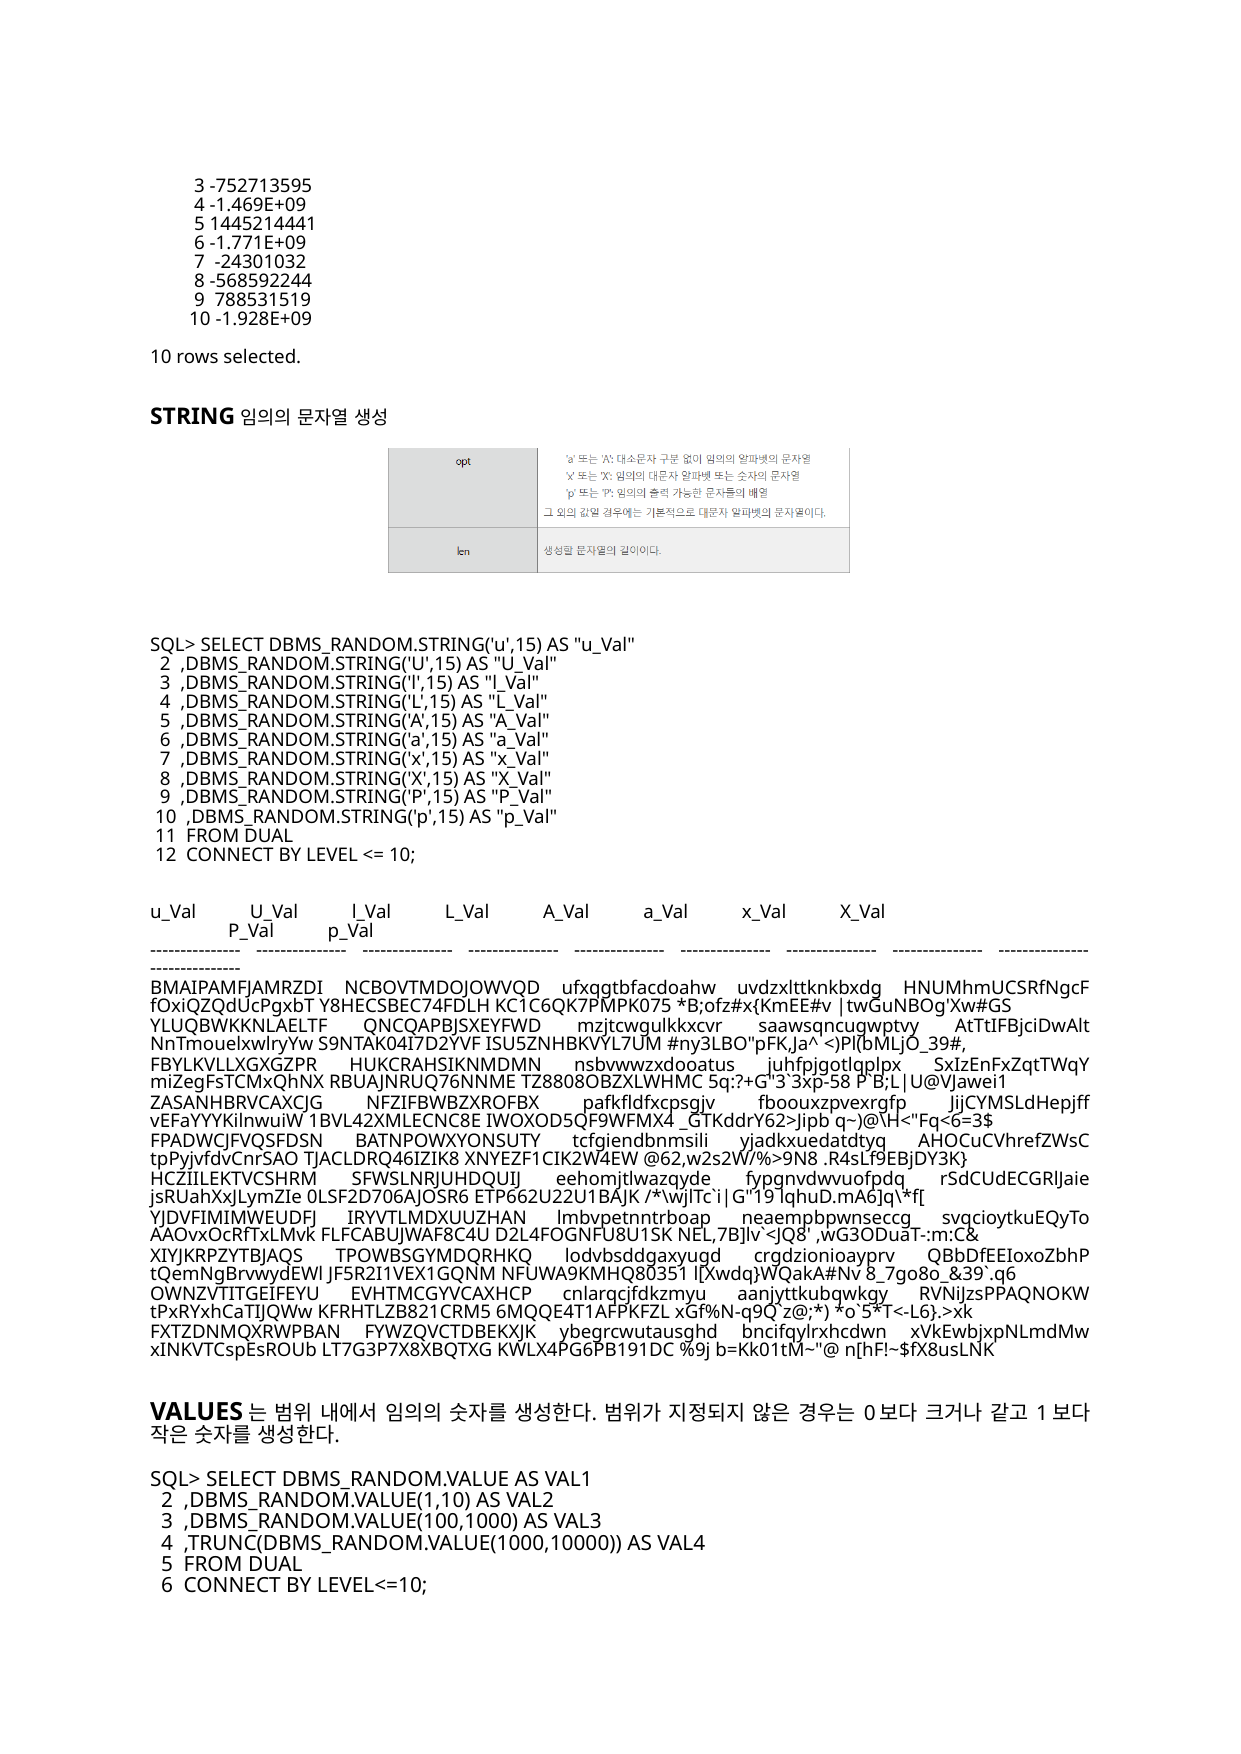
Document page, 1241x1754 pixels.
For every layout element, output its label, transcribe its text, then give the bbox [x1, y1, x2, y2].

picture [372, 448, 868, 584]
text 8 ,DBMS_RANDOM.STRING('X',15) AS "X_Val" [150, 770, 1090, 789]
text XIYJKRPZYTBJAQS TPOWBSGYMDQRHKQ lodvbsddgaxyugd crgdzionioayprv QBbDfEEIoxoZbhP tQemNgBrvwydEWl JF5R2I1VEX1GQNM NFUWA9KMHQ80351 l[Xwdq}WQakA#Nv 8_7go8o_&39`.q6 [150, 1247, 1090, 1285]
text FPADWCJFVQSFDSN BATNPOWXYONSUTY tcfgiendbnmsili yjadkxuedatdtyq AHOCuCVhrefZWsC tpPyjvfdvCnrSAO TJACLDRQ46IZIK8 XNYEZF1CIK2W4EW @62,w2s2W/%>9N8 .R4sLf9EBjDY3K} [150, 1132, 1090, 1171]
text 10 ,DBMS_RANDOM.STRING('p',15) AS "p_Val" [150, 808, 1090, 827]
text STRING 임의의 문자열 생성 [150, 406, 1090, 429]
text 4 ,DBMS_RANDOM.STRING('L',15) AS "L_Val" [150, 693, 1090, 712]
text FXTZDNMQXRWPBAN FYWZQVCTDBEKXJK ybegrcwutausghd bncifqylrxhcdwn xVkEwbjxpNLmdMw xINKVTCspEsROUb LT7G3P7X8XBQTXG KWLX4PG6PB191DC %9j b=Kk01tM~"@ n[hF!~$fX8usLNK [150, 1323, 1090, 1362]
text 7 ,DBMS_RANDOM.STRING('x',15) AS "x_Val" [150, 751, 1090, 770]
text 6 -1.771E+09 [150, 234, 1090, 253]
text 10 rows selected. [150, 349, 1090, 368]
text 12 CONNECT BY LEVEL <= 10; [150, 846, 1090, 865]
text SQL> SELECT DBMS_RANDOM.STRING('u',15) AS "u_Val" [150, 636, 1090, 655]
text P_Val p_Val [150, 922, 1090, 941]
text 2 ,DBMS_RANDOM.STRING('U',15) AS "U_Val" [150, 655, 1090, 674]
text u_Val U_Val l_Val L_Val A_Val a_Val x_Val X_Val [150, 903, 1090, 922]
text 9 ,DBMS_RANDOM.STRING('P',15) AS "P_Val" [150, 789, 1090, 808]
text YLUQBWKKNLAELTF QNCQAPBJSXEYFWD mzjtcwgulkkxcvr saawsqncugwptvy AtTtIFBjciDwAlt NnTmouelxwlryYw S9NTAK04I7D2YVF ISU5ZNHBKVYL7UM #ny3LBO"pFK,Ja^ <)Pl(bMLjO_39#, [150, 1018, 1090, 1056]
text SQL> SELECT DBMS_RANDOM.VALUE AS VAL1 [150, 1469, 1090, 1491]
text FBYLKVLLXGXGZPR HUKCRAHSIKNMDMN nsbvwwzxdooatus juhfpjgotlqplpx SxIzEnFxZqtTWqY miZegFsTCMxQhNX RBUAJNRUQ76NNME TZ8808OBZXLWHMC 5q:?+G"3`3xp-58 P`B;L|U@VJawei1 [150, 1056, 1090, 1094]
text 6 ,DBMS_RANDOM.STRING('a',15) AS "a_Val" [150, 732, 1090, 751]
text 3 ,DBMS_RANDOM.VALUE(100,1000) AS VAL3 [150, 1512, 1090, 1533]
text 11 FROM DUAL [150, 827, 1090, 846]
text HCZIILEKTVCSHRM SFWSLNRJUHDQUIJ eehomjtlwazqyde fypgnvdwvuofpdq rSdCUdECGRlJaie jsRUahXxJLymZIe 0LSF2D706AJOSR6 ETP662U22U1BAJK /*\wjlTc`i|G"19 lqhuD.mA6]q\*f[ [150, 1171, 1090, 1209]
text 5 FROM DUAL [150, 1554, 1090, 1576]
text 10 -1.928E+09 [150, 311, 1090, 330]
text 3 ,DBMS_RANDOM.STRING('l',15) AS "l_Val" [150, 674, 1090, 693]
text 4 -1.469E+09 [150, 196, 1090, 215]
text --------------- --------------- --------------- --------------- --------------- --------------- --------------- --------------- --------------- --------------- [150, 941, 1090, 979]
text VALUES는 범위 내에서 임의의 숫자를 생성한다. 범위가 지정되지 않은 경우는 0보다 크거나 같고 1보다 작은 숫자를 생성한다. [150, 1400, 1090, 1448]
text 5 ,DBMS_RANDOM.STRING('A',15) AS "A_Val" [150, 712, 1090, 732]
text 5 1445214441 [150, 215, 1090, 234]
text YJDVFIMIMWEUDFJ IRYVTLMDXUUZHAN lmbvpetnntrboap neaempbpwnseccg svqcioytkuEQyTo AAOvxOcRfTxLMvk FLFCABUJWAF8C4U D2L4FOGNFU8U1SK NEL,7B]lv`<JQ8' ,wG3ODuaT-:m:C& [150, 1209, 1090, 1247]
text 6 CONNECT BY LEVEL<=10; [150, 1576, 1090, 1597]
text ZASANHBRVCAXCJG NFZIFBWBZXROFBX pafkfldfxcpsgjv fboouxzpvexrgfp JijCYMSLdHepjff vEFaYYYKilnwuiW 1BVL42XMLECNC8E IWOXOD5QF9WFMX4 _GTKddrY62>Jipb q~)@\H<"Fq<6=3$ [150, 1094, 1090, 1132]
text OWNZVTITGEIFEYU EVHTMCGYVCAXHCP cnlarqcjfdkzmyu aanjyttkubqwkgy RVNiJzsPPAQNOKW tPxRYxhCaTIJQWw KFRHTLZB821CRM5 6MQQE4T1AFPKFZL xGf%N-q9Q`z@;*) *o`5*T<-L6}.>xk [150, 1285, 1090, 1323]
text 8 -568592244 [150, 272, 1090, 292]
text 9 788531519 [150, 292, 1090, 311]
text 3 -752713595 [150, 177, 1090, 196]
text 2 ,DBMS_RANDOM.VALUE(1,10) AS VAL2 [150, 1491, 1090, 1512]
text 7 -24301032 [150, 253, 1090, 272]
text BMAIPAMFJAMRZDI NCBOVTMDOJOWVQD ufxqgtbfacdoahw uvdzxlttknkbxdg HNUMhmUCSRfNgcF fOxiQZQdUcPgxbT Y8HECSBEC74FDLH KC1C6QK7PMPK075 *B;ofz#x{KmEE#v |twGuNBOg'Xw#GS [150, 979, 1090, 1018]
text 4 ,TRUNC(DBMS_RANDOM.VALUE(1000,10000)) AS VAL4 [150, 1533, 1090, 1554]
